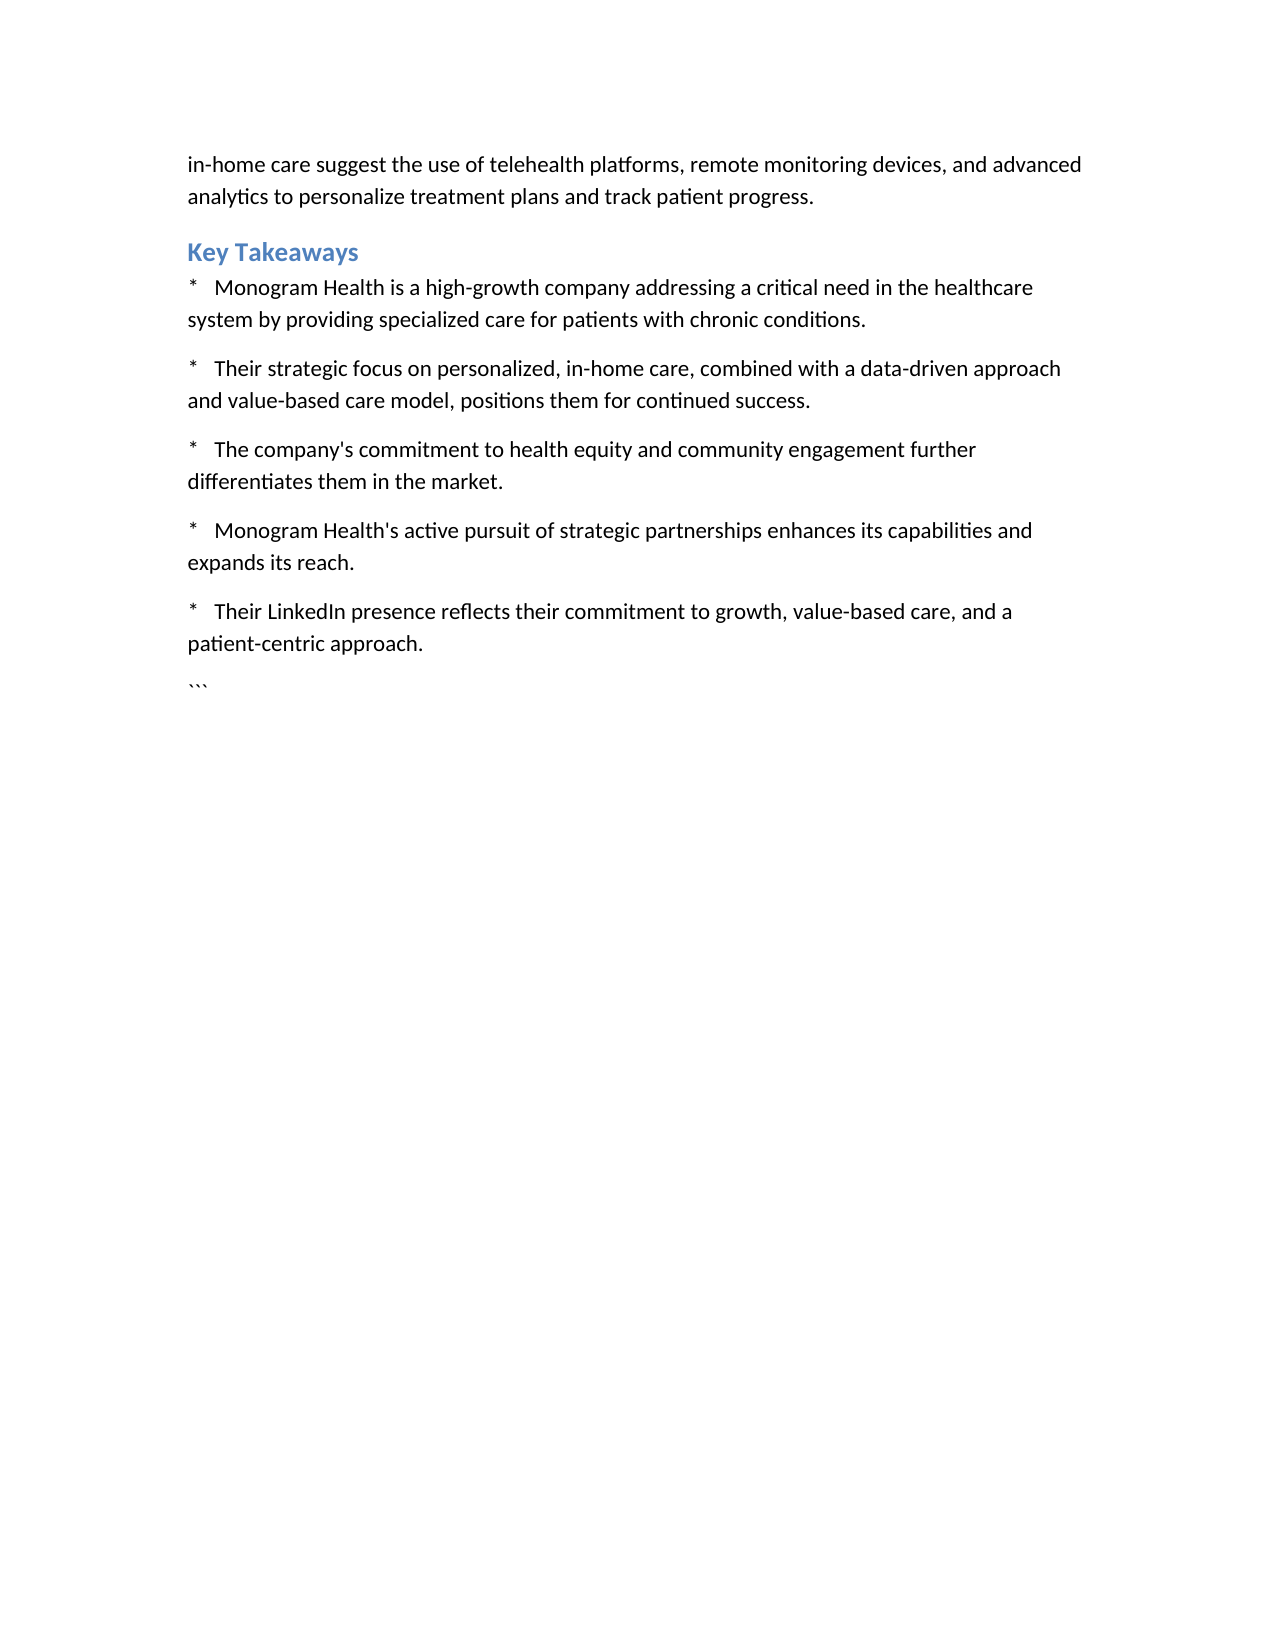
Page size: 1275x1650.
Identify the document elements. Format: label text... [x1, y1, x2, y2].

text * The company's commitment to health equity and community engagement further differentiates them in the market. [187, 435, 1087, 495]
text * Monogram Health's active pursuit of strategic partnerships enhances its capabilities and expands its reach. [187, 516, 1087, 576]
text * Their LinkedIn presence reflects their commitment to growth, value-based care, and a patient-centric approach. [187, 597, 1087, 657]
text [187, 150, 1087, 210]
text * Monogram Health is a high-growth company addressing a critical need in the healthcare system by providing specialized care for patients with chronic conditions. [187, 273, 1087, 333]
text ``` [187, 678, 1087, 706]
text * Their strategic focus on personalized, in-home care, combined with a data-driven approach and value-based care model, positions them for continued success. [187, 354, 1087, 414]
subtitle Key Takeaways [187, 235, 1087, 268]
